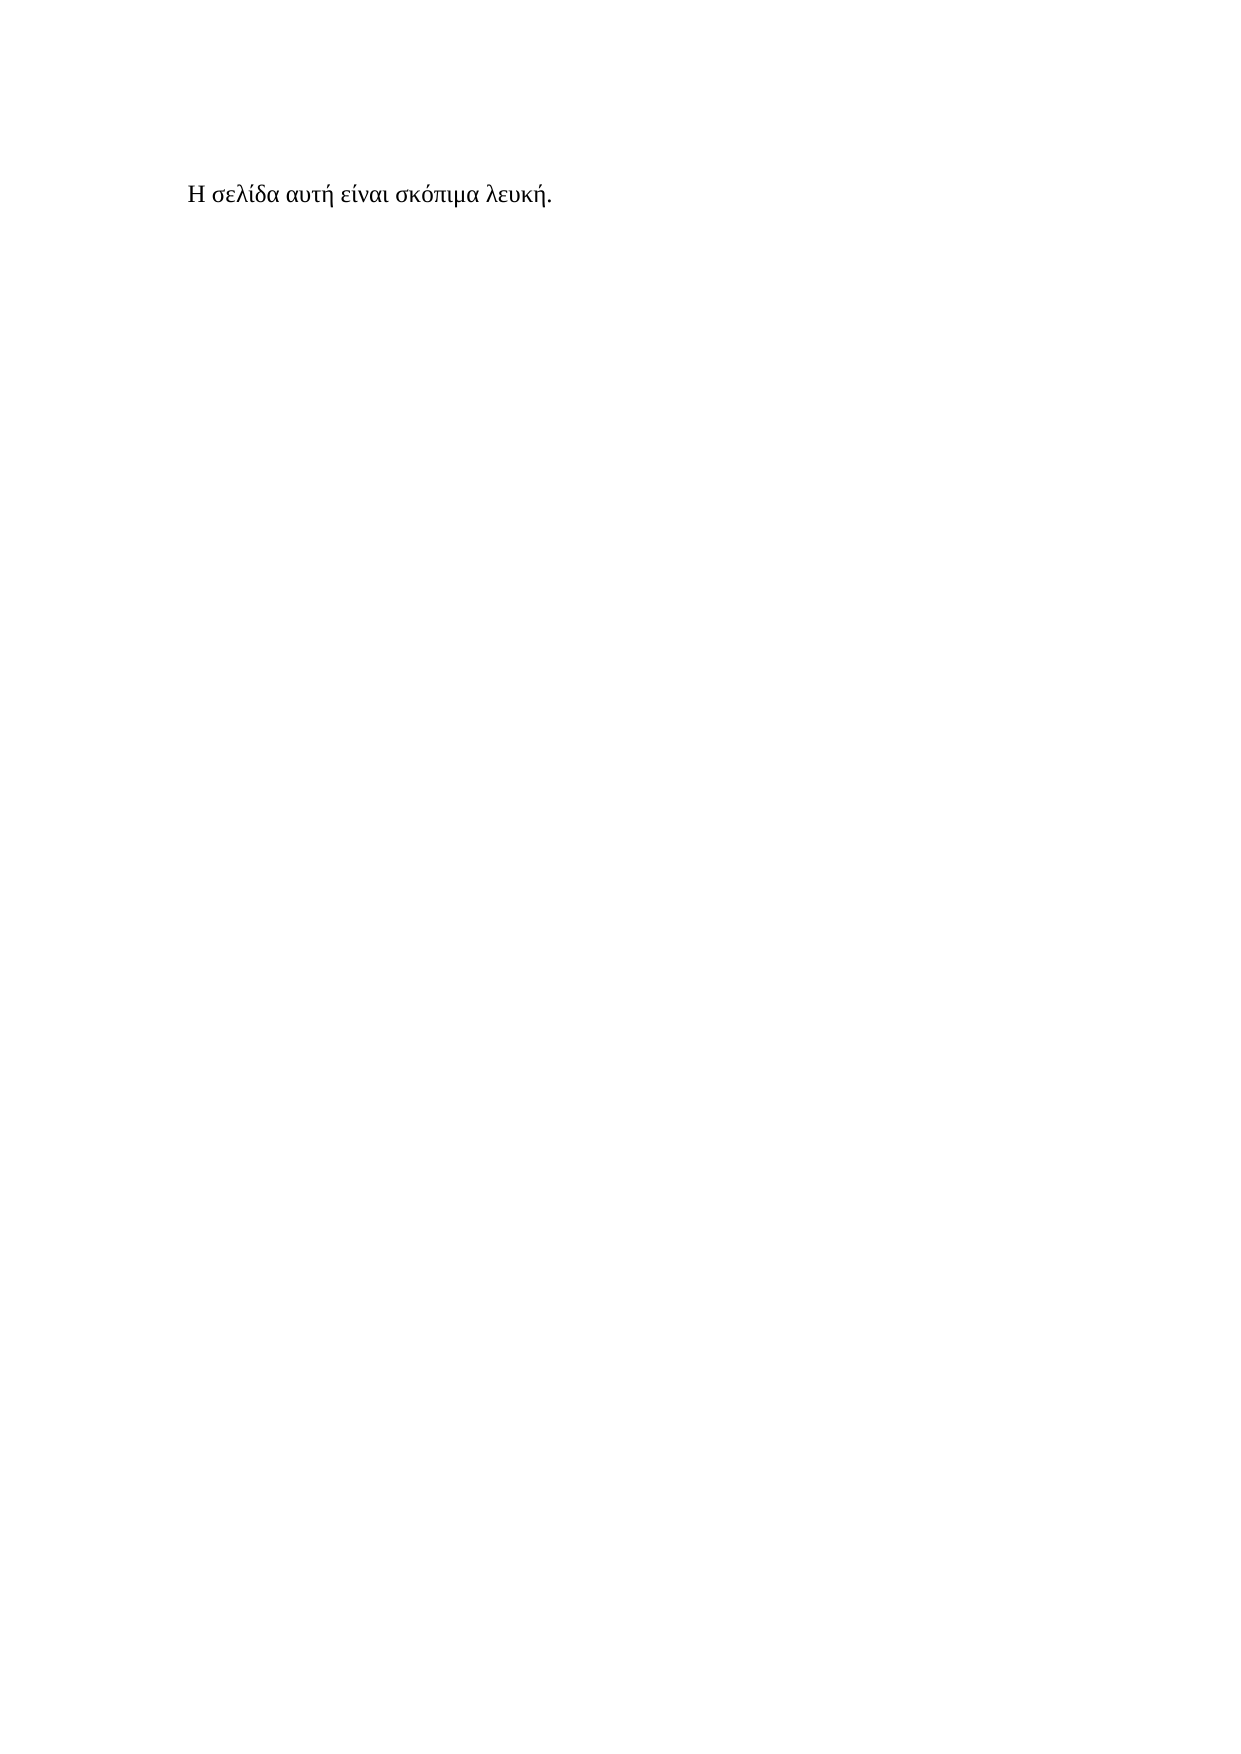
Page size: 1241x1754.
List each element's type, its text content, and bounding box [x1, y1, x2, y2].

text Η σελίδα αυτή είναι σκόπιμα λευκή. [187, 179, 1053, 208]
